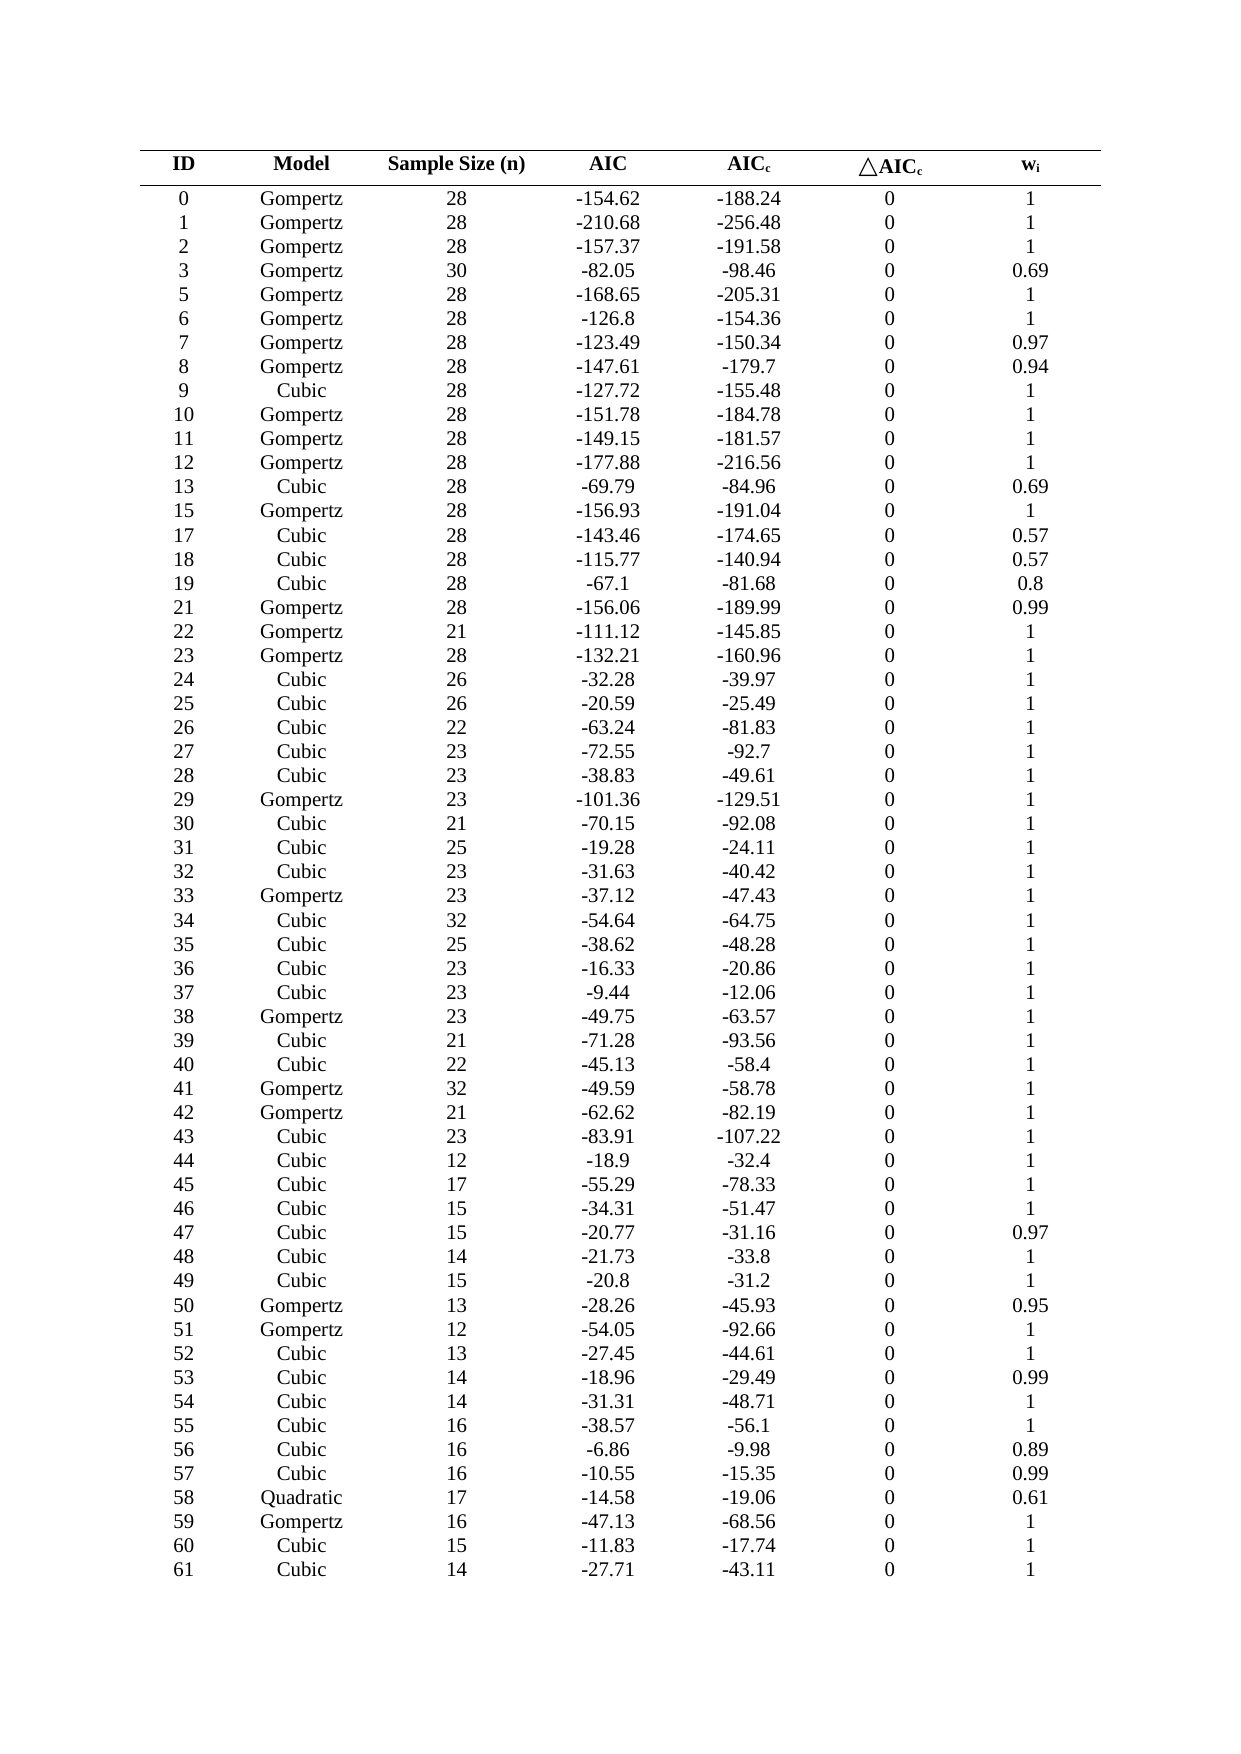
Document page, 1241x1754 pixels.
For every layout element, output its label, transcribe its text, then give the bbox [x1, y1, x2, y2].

table_cell -143.46 [538, 523, 678, 547]
table_cell 39 [140, 1028, 228, 1052]
table_cell Gompertz [228, 595, 375, 619]
table_cell 56 [140, 1437, 228, 1461]
table_cell -151.78 [538, 402, 678, 426]
table_cell -188.24 [678, 186, 819, 210]
table_cell 7 [140, 330, 228, 354]
table_cell 1 [960, 1196, 1101, 1220]
table_cell 42 [140, 1100, 228, 1124]
table_cell 1 [960, 1244, 1101, 1268]
table_cell Cubic [228, 667, 375, 691]
table_cell 13 [140, 474, 228, 498]
table_cell 15 [375, 1220, 538, 1244]
table_cell Gompertz [228, 1293, 375, 1317]
table_cell 14 [375, 1365, 538, 1389]
table_cell Cubic [228, 1124, 375, 1148]
table_cell 0 [819, 1004, 960, 1028]
table_cell -177.88 [538, 450, 678, 474]
table_cell Gompertz [228, 1509, 375, 1533]
table_cell Cubic [228, 1389, 375, 1413]
table_cell 0 [819, 499, 960, 522]
table_cell 1 [960, 1509, 1101, 1533]
table_cell 0.61 [960, 1485, 1101, 1509]
table_cell 28 [375, 402, 538, 426]
table_cell 26 [375, 691, 538, 715]
table_cell -71.28 [538, 1028, 678, 1052]
table_cell 52 [140, 1341, 228, 1365]
table_cell 0 [819, 908, 960, 932]
table_cell 49 [140, 1269, 228, 1292]
table_cell 23 [375, 1124, 538, 1148]
table_cell -149.15 [538, 426, 678, 450]
table_cell -67.1 [538, 571, 678, 595]
table_cell Cubic [228, 980, 375, 1004]
table_cell 48 [140, 1244, 228, 1268]
table_cell 21 [375, 1028, 538, 1052]
table_cell 0.57 [960, 547, 1101, 571]
table_cell -19.06 [678, 1485, 819, 1509]
table_cell Cubic [228, 1437, 375, 1461]
table_cell 28 [375, 282, 538, 306]
table_cell -62.62 [538, 1100, 678, 1124]
table_cell Cubic [228, 835, 375, 859]
table_cell 25 [375, 932, 538, 956]
table_cell Quadratic [228, 1485, 375, 1509]
table_cell 0 [819, 619, 960, 643]
table_cell Gompertz [228, 499, 375, 522]
table_cell 1 [960, 426, 1101, 450]
table_cell Cubic [228, 1052, 375, 1076]
table_cell 8 [140, 354, 228, 378]
table_cell 1 [960, 811, 1101, 835]
table_cell 22 [375, 715, 538, 739]
table_cell 23 [375, 1004, 538, 1028]
table_cell 5 [140, 282, 228, 306]
table_cell -29.49 [678, 1365, 819, 1389]
table_cell -155.48 [678, 378, 819, 402]
table_cell 0 [819, 450, 960, 474]
table_cell 0 [819, 186, 960, 210]
table_cell 1 [960, 908, 1101, 932]
table_cell 0.94 [960, 354, 1101, 378]
table_cell 0 [819, 1196, 960, 1220]
table_cell 15 [140, 499, 228, 522]
table_cell 22 [375, 1052, 538, 1076]
table_cell -37.12 [538, 884, 678, 907]
table_cell 0 [819, 306, 960, 330]
table_cell Cubic [228, 1220, 375, 1244]
table_cell -28.26 [538, 1293, 678, 1317]
table_cell Gompertz [228, 619, 375, 643]
table_cell 15 [375, 1269, 538, 1292]
table_cell Gompertz [228, 1100, 375, 1124]
table_cell -9.44 [538, 980, 678, 1004]
table_cell -20.8 [538, 1269, 678, 1292]
table_cell 21 [140, 595, 228, 619]
table_cell 0 [819, 1244, 960, 1268]
table_cell 27 [140, 739, 228, 763]
table_cell 1 [960, 234, 1101, 258]
table_cell 23 [375, 763, 538, 787]
table_cell -157.37 [538, 234, 678, 258]
table_cell Gompertz [228, 884, 375, 907]
table_cell 28 [375, 595, 538, 619]
table_cell 16 [375, 1509, 538, 1533]
table_cell 28 [375, 450, 538, 474]
table_cell 0 [819, 474, 960, 498]
table_cell 23 [140, 643, 228, 667]
table_cell -58.78 [678, 1076, 819, 1100]
table_cell Cubic [228, 859, 375, 883]
table_cell 1 [960, 884, 1101, 907]
table_cell 28 [375, 643, 538, 667]
table_cell -18.96 [538, 1365, 678, 1389]
table_cell -81.83 [678, 715, 819, 739]
table_cell 28 [375, 474, 538, 498]
table_cell -205.31 [678, 282, 819, 306]
table_cell 1 [140, 210, 228, 234]
table_cell 29 [140, 787, 228, 811]
table_cell -18.9 [538, 1148, 678, 1172]
table_cell -55.29 [538, 1172, 678, 1196]
table_cell 23 [375, 859, 538, 883]
table_cell 23 [375, 956, 538, 980]
table_cell 16 [375, 1437, 538, 1461]
table_cell Gompertz [228, 450, 375, 474]
table_cell -48.28 [678, 932, 819, 956]
table_cell -98.46 [678, 258, 819, 282]
table_cell 10 [140, 402, 228, 426]
table_cell 53 [140, 1365, 228, 1389]
table_cell -64.75 [678, 908, 819, 932]
table_cell 0.99 [960, 1365, 1101, 1389]
table_cell -56.1 [678, 1413, 819, 1437]
table_cell -154.62 [538, 186, 678, 210]
table_cell -43.11 [678, 1557, 819, 1581]
table_cell 1 [960, 1148, 1101, 1172]
table_cell 0 [819, 547, 960, 571]
table_cell -31.2 [678, 1269, 819, 1292]
table_cell 36 [140, 956, 228, 980]
table_cell 31 [140, 835, 228, 859]
table_cell -127.72 [538, 378, 678, 402]
table_cell 14 [375, 1557, 538, 1581]
table_cell -33.8 [678, 1244, 819, 1268]
table_cell -49.75 [538, 1004, 678, 1028]
table_cell 0 [819, 1389, 960, 1413]
table_cell 0 [819, 787, 960, 811]
table_cell 0.99 [960, 1461, 1101, 1485]
table_cell -189.99 [678, 595, 819, 619]
table_cell 0 [819, 1317, 960, 1341]
table_cell 1 [960, 1341, 1101, 1365]
table_cell -156.93 [538, 499, 678, 522]
table_cell 43 [140, 1124, 228, 1148]
table_cell -58.4 [678, 1052, 819, 1076]
table_cell 11 [140, 426, 228, 450]
table_cell Gompertz [228, 234, 375, 258]
table_cell Gompertz [228, 1317, 375, 1341]
table_cell -45.93 [678, 1293, 819, 1317]
table_cell 21 [375, 619, 538, 643]
table_cell 25 [140, 691, 228, 715]
table_cell 50 [140, 1293, 228, 1317]
table_cell 16 [375, 1461, 538, 1485]
table_cell 45 [140, 1172, 228, 1196]
table_cell 13 [375, 1293, 538, 1317]
table_cell -32.28 [538, 667, 678, 691]
table_cell Cubic [228, 1557, 375, 1581]
table_cell -70.15 [538, 811, 678, 835]
table_cell 0 [819, 258, 960, 282]
table_cell 0 [819, 1028, 960, 1052]
table_cell 23 [375, 739, 538, 763]
table_cell 0 [819, 402, 960, 426]
table_cell 0.69 [960, 258, 1101, 282]
table_cell 58 [140, 1485, 228, 1509]
table_cell -156.06 [538, 595, 678, 619]
table_cell 38 [140, 1004, 228, 1028]
table_cell Gompertz [228, 186, 375, 210]
table_cell 23 [375, 787, 538, 811]
table_cell 34 [140, 908, 228, 932]
table_cell 0 [819, 571, 960, 595]
table_cell 0 [819, 1052, 960, 1076]
table_cell 12 [375, 1148, 538, 1172]
table_cell Cubic [228, 691, 375, 715]
table_cell 0 [819, 667, 960, 691]
table_cell -47.13 [538, 1509, 678, 1533]
table_cell 0.69 [960, 474, 1101, 498]
table_cell Cubic [228, 1172, 375, 1196]
table_cell 0 [819, 691, 960, 715]
table_cell -24.11 [678, 835, 819, 859]
table_cell 1 [960, 1533, 1101, 1557]
table_cell 1 [960, 1413, 1101, 1437]
table_cell 6 [140, 306, 228, 330]
table_cell -154.36 [678, 306, 819, 330]
table_cell 28 [375, 186, 538, 210]
table_cell -181.57 [678, 426, 819, 450]
table_cell 40 [140, 1052, 228, 1076]
table_cell 1 [960, 450, 1101, 474]
table_cell 1 [960, 378, 1101, 402]
table_cell 1 [960, 1100, 1101, 1124]
table_cell 0.97 [960, 1220, 1101, 1244]
table_cell Cubic [228, 956, 375, 980]
table_cell 1 [960, 980, 1101, 1004]
table_cell -84.96 [678, 474, 819, 498]
table_cell -25.49 [678, 691, 819, 715]
table_cell 17 [375, 1485, 538, 1509]
table_cell 0 [819, 282, 960, 306]
table_cell -49.61 [678, 763, 819, 787]
table_cell -92.7 [678, 739, 819, 763]
table_cell 0 [819, 1461, 960, 1485]
table_cell 15 [375, 1533, 538, 1557]
table_cell 32 [140, 859, 228, 883]
table_cell -9.98 [678, 1437, 819, 1461]
table_cell 28 [375, 354, 538, 378]
table_cell 51 [140, 1317, 228, 1341]
table_cell -78.33 [678, 1172, 819, 1196]
table_cell 28 [375, 547, 538, 571]
table_cell 1 [960, 210, 1101, 234]
table_cell Cubic [228, 1533, 375, 1557]
table_cell 0 [819, 932, 960, 956]
table_cell 0 [819, 378, 960, 402]
table_cell 28 [375, 210, 538, 234]
table_cell Cubic [228, 1148, 375, 1172]
table_cell 0 [819, 354, 960, 378]
table_cell -31.16 [678, 1220, 819, 1244]
table_cell 0 [819, 980, 960, 1004]
table_cell 1 [960, 1076, 1101, 1100]
table_cell -174.65 [678, 523, 819, 547]
table_cell -6.86 [538, 1437, 678, 1461]
table_cell 0 [819, 763, 960, 787]
table_cell 28 [375, 330, 538, 354]
table_header AIC [538, 151, 678, 184]
table_cell Cubic [228, 474, 375, 498]
table_cell 0 [819, 739, 960, 763]
table_cell -54.64 [538, 908, 678, 932]
table_cell -44.61 [678, 1341, 819, 1365]
table_cell Gompertz [228, 306, 375, 330]
table_cell 0.57 [960, 523, 1101, 547]
table_cell 0 [819, 643, 960, 667]
table_cell -47.43 [678, 884, 819, 907]
table_cell Gompertz [228, 643, 375, 667]
table_cell 35 [140, 932, 228, 956]
table_header ID [140, 151, 228, 184]
table_cell 0 [819, 1076, 960, 1100]
table_cell -38.57 [538, 1413, 678, 1437]
table_cell 12 [140, 450, 228, 474]
table_cell -32.4 [678, 1148, 819, 1172]
table_cell 30 [140, 811, 228, 835]
table_cell 0 [819, 1172, 960, 1196]
table_cell Gompertz [228, 402, 375, 426]
table_cell 23 [375, 980, 538, 1004]
table_cell 1 [960, 763, 1101, 787]
table_cell -72.55 [538, 739, 678, 763]
table_cell 25 [375, 835, 538, 859]
table_cell -216.56 [678, 450, 819, 474]
table_cell 12 [375, 1317, 538, 1341]
table_cell 1 [960, 956, 1101, 980]
table_cell 0 [819, 1413, 960, 1437]
table_cell Cubic [228, 739, 375, 763]
table_cell 3 [140, 258, 228, 282]
table_cell -92.66 [678, 1317, 819, 1341]
table_cell 59 [140, 1509, 228, 1533]
table_cell 0 [819, 884, 960, 907]
table_cell -69.79 [538, 474, 678, 498]
table_cell 1 [960, 643, 1101, 667]
table_cell Gompertz [228, 330, 375, 354]
table_cell -150.34 [678, 330, 819, 354]
table_cell 1 [960, 691, 1101, 715]
table_cell -147.61 [538, 354, 678, 378]
table_cell -48.71 [678, 1389, 819, 1413]
table_cell 28 [375, 306, 538, 330]
table_cell 0 [819, 956, 960, 980]
table_cell 26 [375, 667, 538, 691]
table_cell Cubic [228, 1244, 375, 1268]
table_cell -10.55 [538, 1461, 678, 1485]
table_cell 55 [140, 1413, 228, 1437]
table_cell 1 [960, 1172, 1101, 1196]
table_cell -210.68 [538, 210, 678, 234]
table_cell 1 [960, 619, 1101, 643]
table_cell 0.95 [960, 1293, 1101, 1317]
table_cell 0 [819, 1148, 960, 1172]
table_cell 0 [819, 1509, 960, 1533]
table_cell -93.56 [678, 1028, 819, 1052]
table_cell 23 [375, 884, 538, 907]
table_cell 13 [375, 1341, 538, 1365]
table_cell 2 [140, 234, 228, 258]
table_cell Cubic [228, 1341, 375, 1365]
table_cell -68.56 [678, 1509, 819, 1533]
table_cell 28 [375, 378, 538, 402]
table_cell -63.24 [538, 715, 678, 739]
table_cell Gompertz [228, 1004, 375, 1028]
table_cell -31.63 [538, 859, 678, 883]
table_cell -111.12 [538, 619, 678, 643]
table_cell -132.21 [538, 643, 678, 667]
table_cell -54.05 [538, 1317, 678, 1341]
table_cell 17 [140, 523, 228, 547]
table_cell Gompertz [228, 210, 375, 234]
table_cell -81.68 [678, 571, 819, 595]
table_cell -107.22 [678, 1124, 819, 1148]
table_cell 14 [375, 1389, 538, 1413]
table_cell -115.77 [538, 547, 678, 571]
table_cell -17.74 [678, 1533, 819, 1557]
table_cell 0 [819, 835, 960, 859]
table_cell 28 [375, 523, 538, 547]
table_cell 1 [960, 1124, 1101, 1148]
table_cell Cubic [228, 1365, 375, 1389]
table_cell -19.28 [538, 835, 678, 859]
table_cell 1 [960, 1557, 1101, 1581]
table_cell 0 [819, 1269, 960, 1292]
table_cell 57 [140, 1461, 228, 1485]
table_cell 61 [140, 1557, 228, 1581]
table_cell 1 [960, 186, 1101, 210]
table_cell 0 [819, 1485, 960, 1509]
table_header Model [228, 151, 375, 184]
table_cell -179.7 [678, 354, 819, 378]
table_cell 46 [140, 1196, 228, 1220]
table_cell 1 [960, 739, 1101, 763]
table_cell -145.85 [678, 619, 819, 643]
table_cell 1 [960, 1052, 1101, 1076]
table_cell -11.83 [538, 1533, 678, 1557]
table_cell 0 [819, 330, 960, 354]
table_cell Cubic [228, 378, 375, 402]
table_cell -191.04 [678, 499, 819, 522]
table_cell 0 [819, 1124, 960, 1148]
table_cell Cubic [228, 932, 375, 956]
table_cell Cubic [228, 763, 375, 787]
table_cell Gompertz [228, 787, 375, 811]
table_cell -38.62 [538, 932, 678, 956]
table_cell 0 [819, 1293, 960, 1317]
table_cell Gompertz [228, 258, 375, 282]
table_cell -12.06 [678, 980, 819, 1004]
table_cell 60 [140, 1533, 228, 1557]
table_header Sample Size (n) [375, 151, 538, 184]
table_cell 1 [960, 715, 1101, 739]
table_cell -27.45 [538, 1341, 678, 1365]
table_cell Cubic [228, 547, 375, 571]
table_cell Cubic [228, 1028, 375, 1052]
table_cell 0 [819, 1100, 960, 1124]
table_cell -38.83 [538, 763, 678, 787]
table_cell 1 [960, 1389, 1101, 1413]
table_cell 1 [960, 859, 1101, 883]
table_cell 28 [375, 426, 538, 450]
table_cell 1 [960, 1028, 1101, 1052]
table_cell 0 [819, 1557, 960, 1581]
table_cell 0 [819, 715, 960, 739]
table_cell -20.77 [538, 1220, 678, 1244]
table_cell -63.57 [678, 1004, 819, 1028]
table_cell Cubic [228, 1196, 375, 1220]
table_cell 37 [140, 980, 228, 1004]
table_cell 19 [140, 571, 228, 595]
table_cell 28 [140, 763, 228, 787]
table_cell 32 [375, 908, 538, 932]
table_cell -31.31 [538, 1389, 678, 1413]
table_header wi [960, 151, 1101, 184]
table_cell 41 [140, 1076, 228, 1100]
table_cell -27.71 [538, 1557, 678, 1581]
table_header AICc [678, 151, 819, 184]
table_cell 0 [819, 1365, 960, 1389]
table_cell -21.73 [538, 1244, 678, 1268]
table_cell 33 [140, 884, 228, 907]
table_cell 0.97 [960, 330, 1101, 354]
table_cell -191.58 [678, 234, 819, 258]
table_cell 1 [960, 667, 1101, 691]
table_cell 0.99 [960, 595, 1101, 619]
table_cell -20.59 [538, 691, 678, 715]
table_cell 0 [819, 210, 960, 234]
table_cell 0 [819, 523, 960, 547]
table_cell 0.8 [960, 571, 1101, 595]
table_cell 1 [960, 1004, 1101, 1028]
table_cell 30 [375, 258, 538, 282]
table_cell 17 [375, 1172, 538, 1196]
table_cell 1 [960, 787, 1101, 811]
table_cell Cubic [228, 1269, 375, 1292]
table_cell 1 [960, 282, 1101, 306]
table_cell -49.59 [538, 1076, 678, 1100]
table_cell 0 [819, 1533, 960, 1557]
table_cell 44 [140, 1148, 228, 1172]
table_cell 1 [960, 835, 1101, 859]
table_cell 1 [960, 1269, 1101, 1292]
table_cell 15 [375, 1196, 538, 1220]
table_cell -123.49 [538, 330, 678, 354]
table_cell -160.96 [678, 643, 819, 667]
table_cell 21 [375, 811, 538, 835]
table_cell -184.78 [678, 402, 819, 426]
table_header AICc [819, 151, 960, 184]
table_cell 1 [960, 932, 1101, 956]
table_cell -92.08 [678, 811, 819, 835]
table_cell 32 [375, 1076, 538, 1100]
table_cell 16 [375, 1413, 538, 1437]
table_cell -34.31 [538, 1196, 678, 1220]
table_cell 0 [819, 1341, 960, 1365]
table_cell -82.05 [538, 258, 678, 282]
table_cell 0 [819, 1220, 960, 1244]
table_cell -140.94 [678, 547, 819, 571]
table_cell 0 [140, 186, 228, 210]
table_cell 54 [140, 1389, 228, 1413]
table_cell -83.91 [538, 1124, 678, 1148]
table_cell 0 [819, 234, 960, 258]
table_cell 0 [819, 811, 960, 835]
table_cell Cubic [228, 811, 375, 835]
table_cell Cubic [228, 1461, 375, 1485]
table_cell 0 [819, 595, 960, 619]
table_cell -256.48 [678, 210, 819, 234]
table_cell 24 [140, 667, 228, 691]
table_cell 28 [375, 499, 538, 522]
table_cell 9 [140, 378, 228, 402]
table_cell -16.33 [538, 956, 678, 980]
table_cell 0 [819, 1437, 960, 1461]
table_cell 0 [819, 426, 960, 450]
table_cell Cubic [228, 908, 375, 932]
table_cell 26 [140, 715, 228, 739]
table_cell 1 [960, 1317, 1101, 1341]
table_cell 1 [960, 402, 1101, 426]
table_cell 0 [819, 859, 960, 883]
table_cell 47 [140, 1220, 228, 1244]
table_cell Cubic [228, 715, 375, 739]
table_cell -14.58 [538, 1485, 678, 1509]
table_cell Cubic [228, 571, 375, 595]
table_cell -126.8 [538, 306, 678, 330]
table_cell 1 [960, 499, 1101, 522]
table_cell Gompertz [228, 354, 375, 378]
table_cell 21 [375, 1100, 538, 1124]
table_cell -20.86 [678, 956, 819, 980]
table_cell -39.97 [678, 667, 819, 691]
table_cell 28 [375, 234, 538, 258]
table_cell 18 [140, 547, 228, 571]
table_cell -168.65 [538, 282, 678, 306]
table_cell 14 [375, 1244, 538, 1268]
table_cell -51.47 [678, 1196, 819, 1220]
table_cell -15.35 [678, 1461, 819, 1485]
table_cell -129.51 [678, 787, 819, 811]
table_cell 22 [140, 619, 228, 643]
table_cell Cubic [228, 1413, 375, 1437]
table_cell -82.19 [678, 1100, 819, 1124]
table_cell 28 [375, 571, 538, 595]
table_cell Gompertz [228, 1076, 375, 1100]
table_cell Gompertz [228, 282, 375, 306]
table_cell -101.36 [538, 787, 678, 811]
table_cell Gompertz [228, 426, 375, 450]
table_cell 0.89 [960, 1437, 1101, 1461]
table_cell 1 [960, 306, 1101, 330]
table_cell -45.13 [538, 1052, 678, 1076]
table_cell -40.42 [678, 859, 819, 883]
table_cell Cubic [228, 523, 375, 547]
